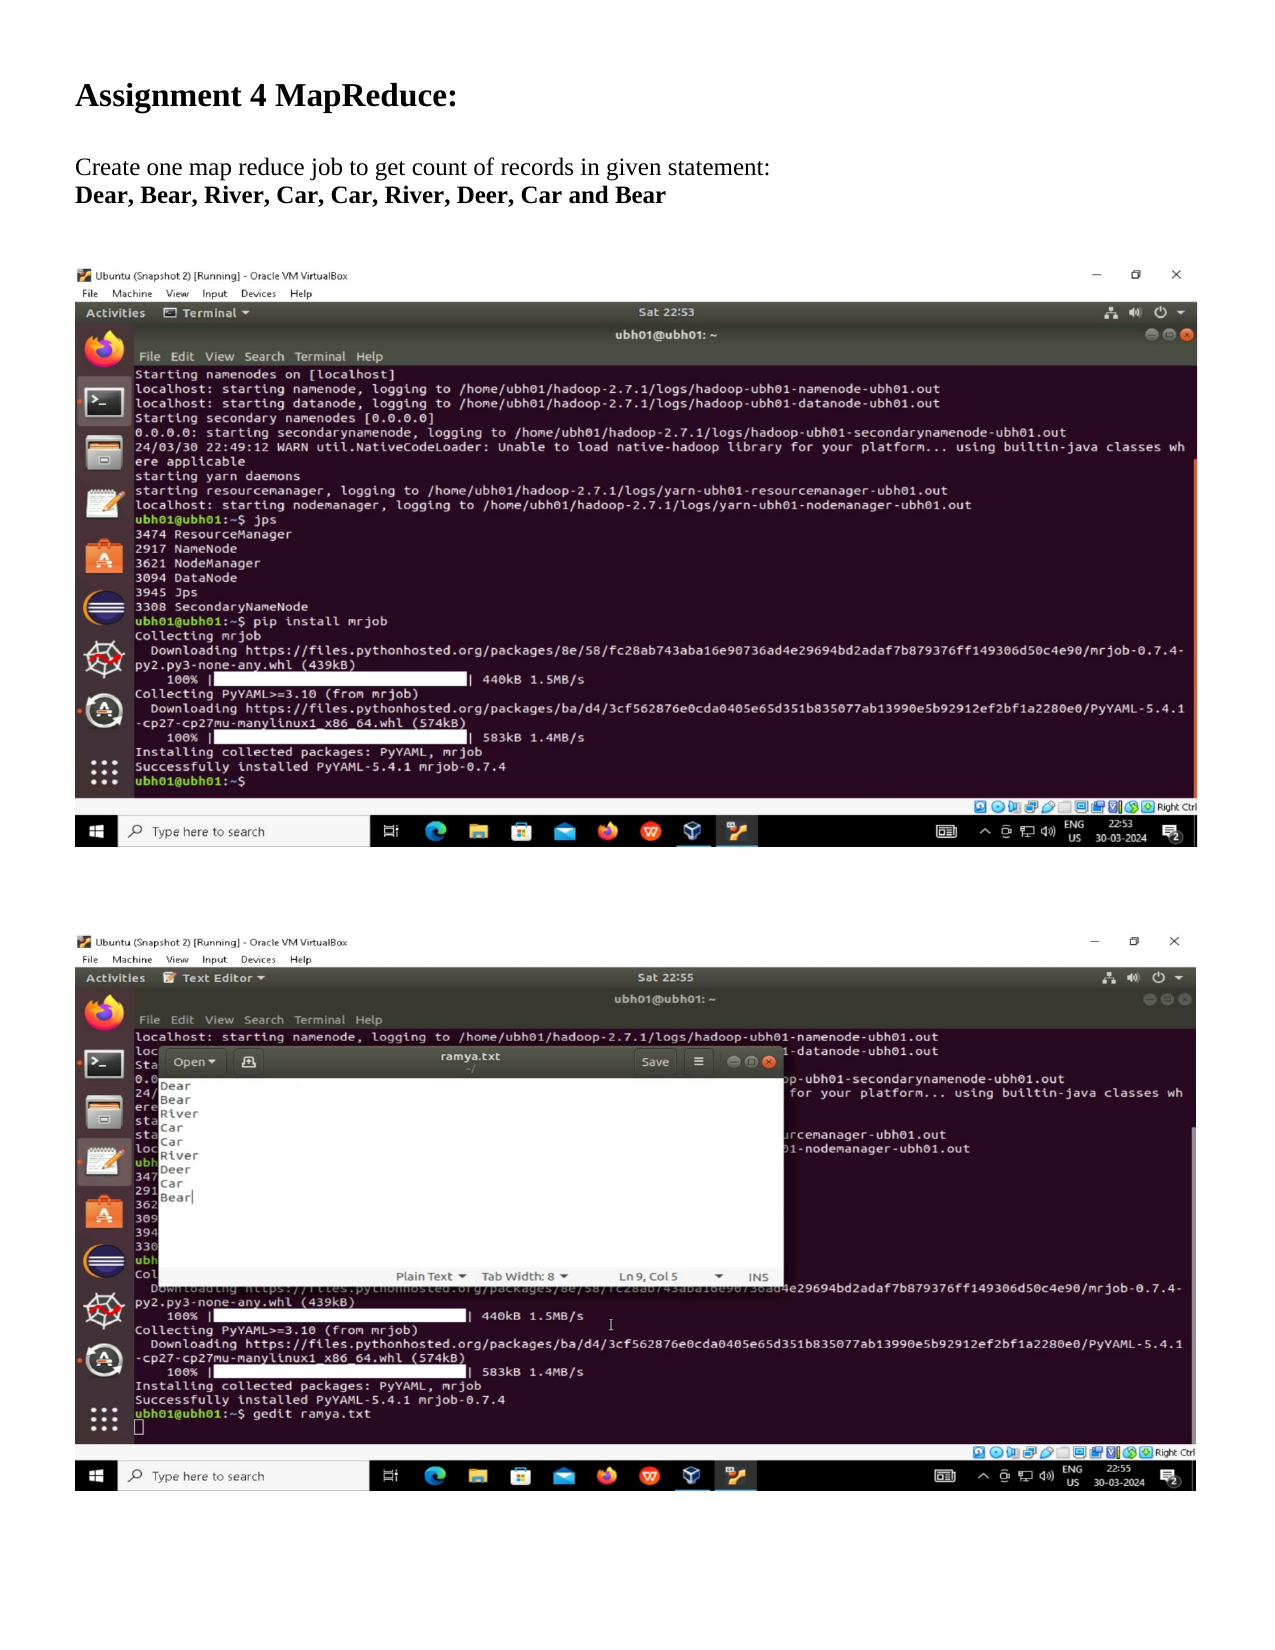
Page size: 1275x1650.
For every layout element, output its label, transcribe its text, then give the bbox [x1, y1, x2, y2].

text Dear, Bear, River, Car, Car, River, Deer, Car and Bear [75, 180, 1200, 209]
text Assignment 4 MapReduce: [75, 75, 1200, 113]
picture [75, 267, 1198, 847]
text Create one map reduce job to get count of records in given statement: [75, 152, 1200, 180]
picture [75, 933, 1196, 1491]
